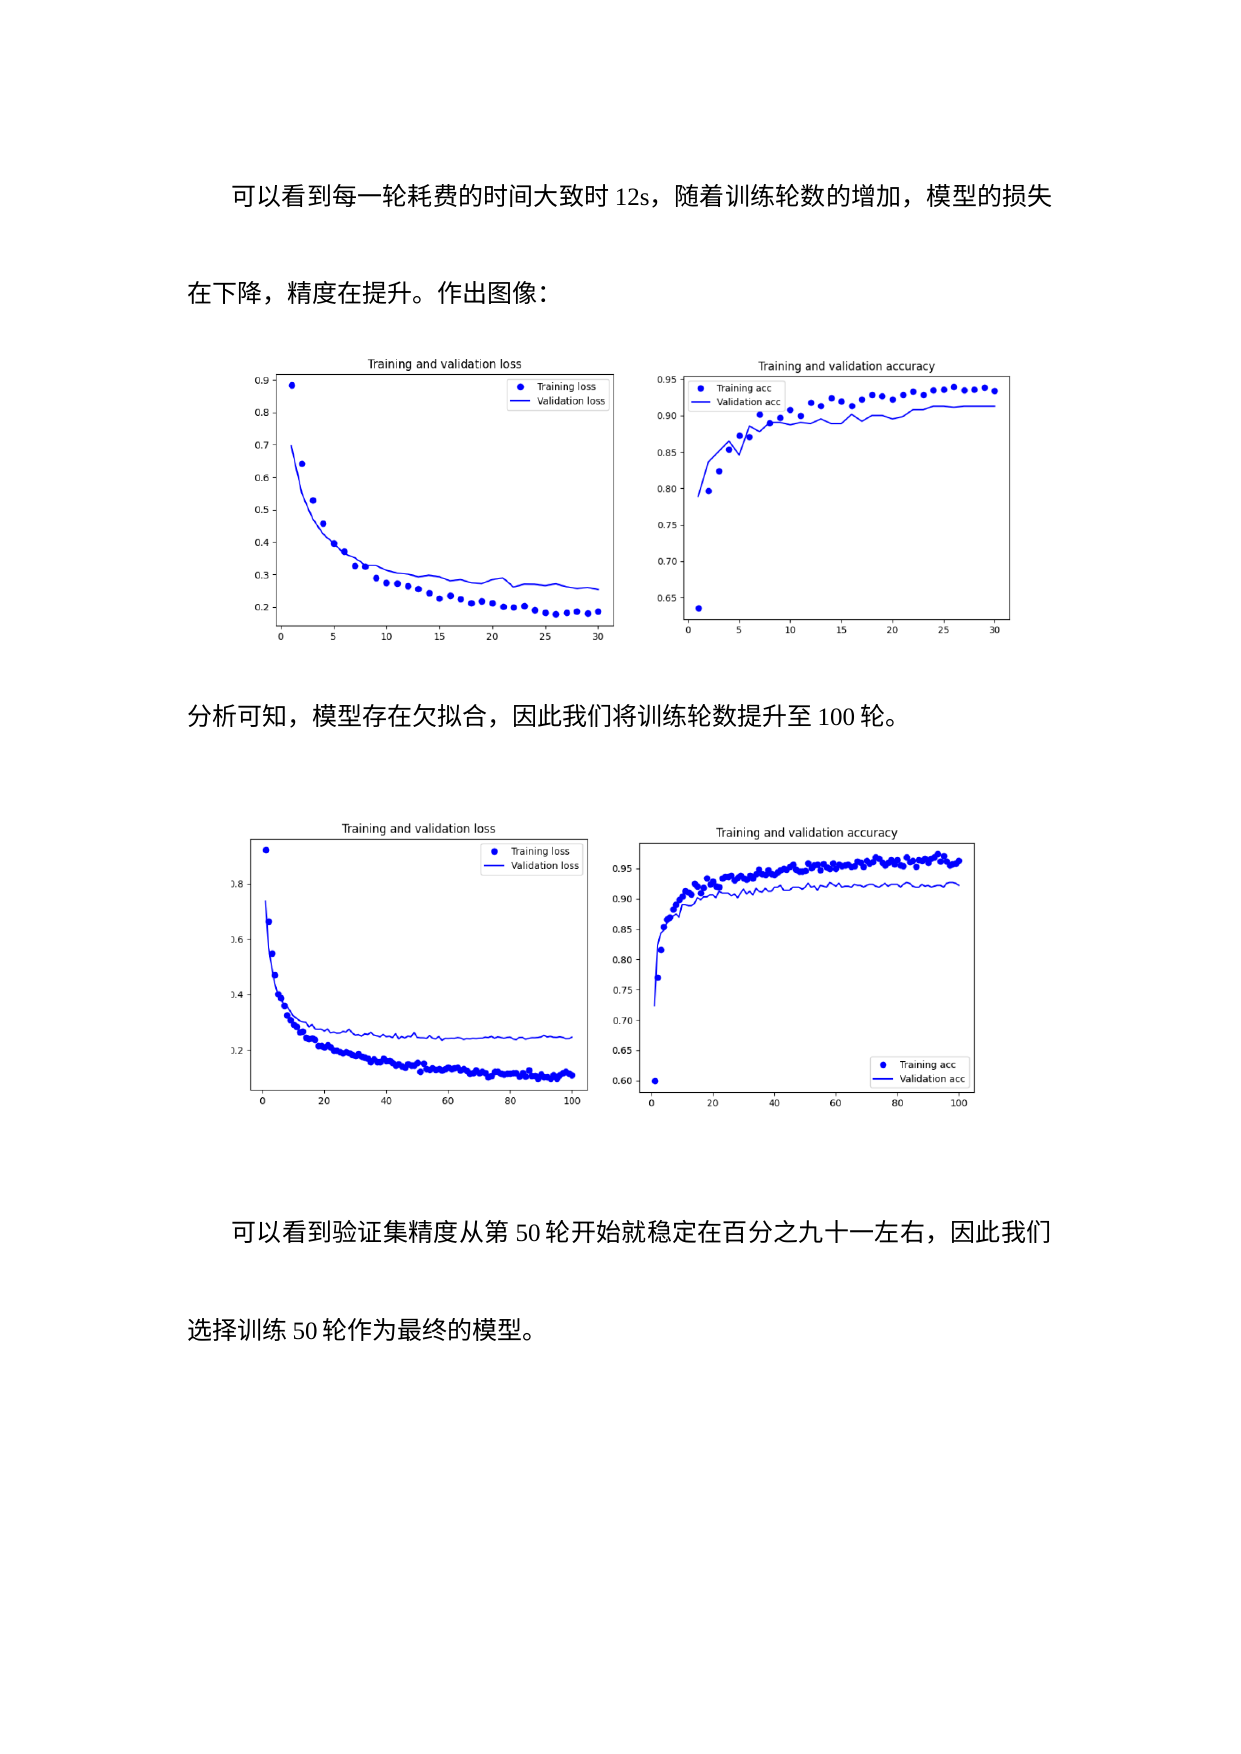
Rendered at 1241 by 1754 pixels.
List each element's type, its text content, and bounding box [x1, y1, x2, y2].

text 可以看到验证集精度从第50轮开始就稳定在百分之九十一左右，因此我们选择训练50轮作为最终的模型。 [187, 1198, 1053, 1361]
picture [231, 812, 996, 1114]
text 分析可知，模型存在欠拟合，因此我们将训练轮数提升至100轮。 [187, 682, 1053, 747]
text 可以看到每一轮耗费的时间大致时12s，随着训练轮数的增加，模型的损失在下降，精度在提升。作出图像： [187, 162, 1053, 324]
picture [237, 342, 1038, 650]
